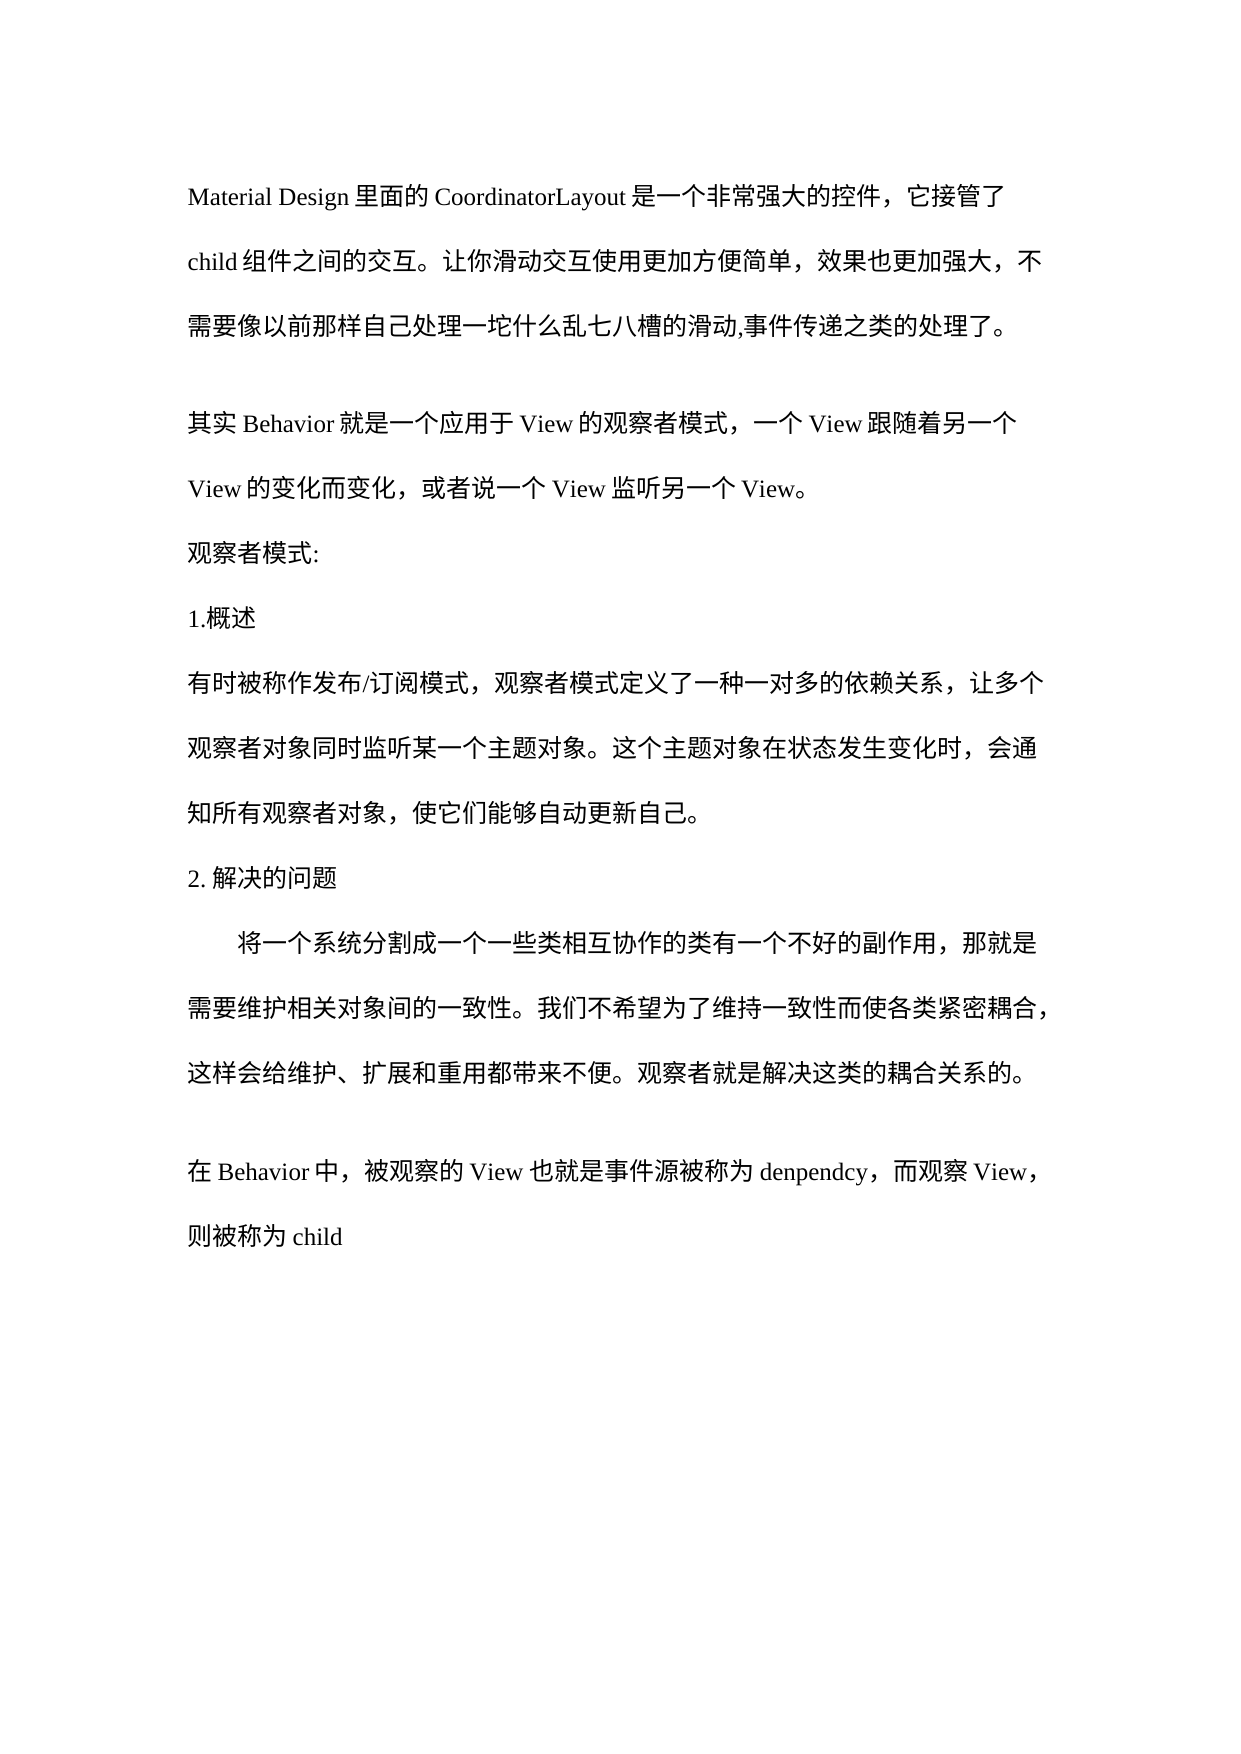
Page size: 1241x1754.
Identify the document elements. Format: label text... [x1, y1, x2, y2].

text Material Design里面的CoordinatorLayout是一个非常强大的控件，它接管了child组件之间的交互。让你滑动交互使用更加方便简单，效果也更加强大，不需要像以前那样自己处理一坨什么乱七八槽的滑动,事件传递之类的处理了。 [187, 162, 1053, 357]
text 其实Behavior就是一个应用于View的观察者模式，一个View跟随着另一个View的变化而变化，或者说一个View监听另一个View。 [187, 389, 1053, 519]
text 1.概述 [187, 584, 1053, 649]
text 2. 解决的问题 [187, 844, 1053, 909]
text 将一个系统分割成一个一些类相互协作的类有一个不好的副作用，那就是需要维护相关对象间的一致性。我们不希望为了维持一致性而使各类紧密耦合，这样会给维护、扩展和重用都带来不便。观察者就是解决这类的耦合关系的。 [187, 909, 1053, 1104]
text 在Behavior中，被观察的View 也就是事件源被称为denpendcy，而观察View，则被称为child [187, 1137, 1053, 1267]
text 有时被称作发布/订阅模式，观察者模式定义了一种一对多的依赖关系，让多个观察者对象同时监听某一个主题对象。这个主题对象在状态发生变化时，会通知所有观察者对象，使它们能够自动更新自己。 [187, 649, 1053, 844]
text 观察者模式: [187, 519, 1053, 584]
